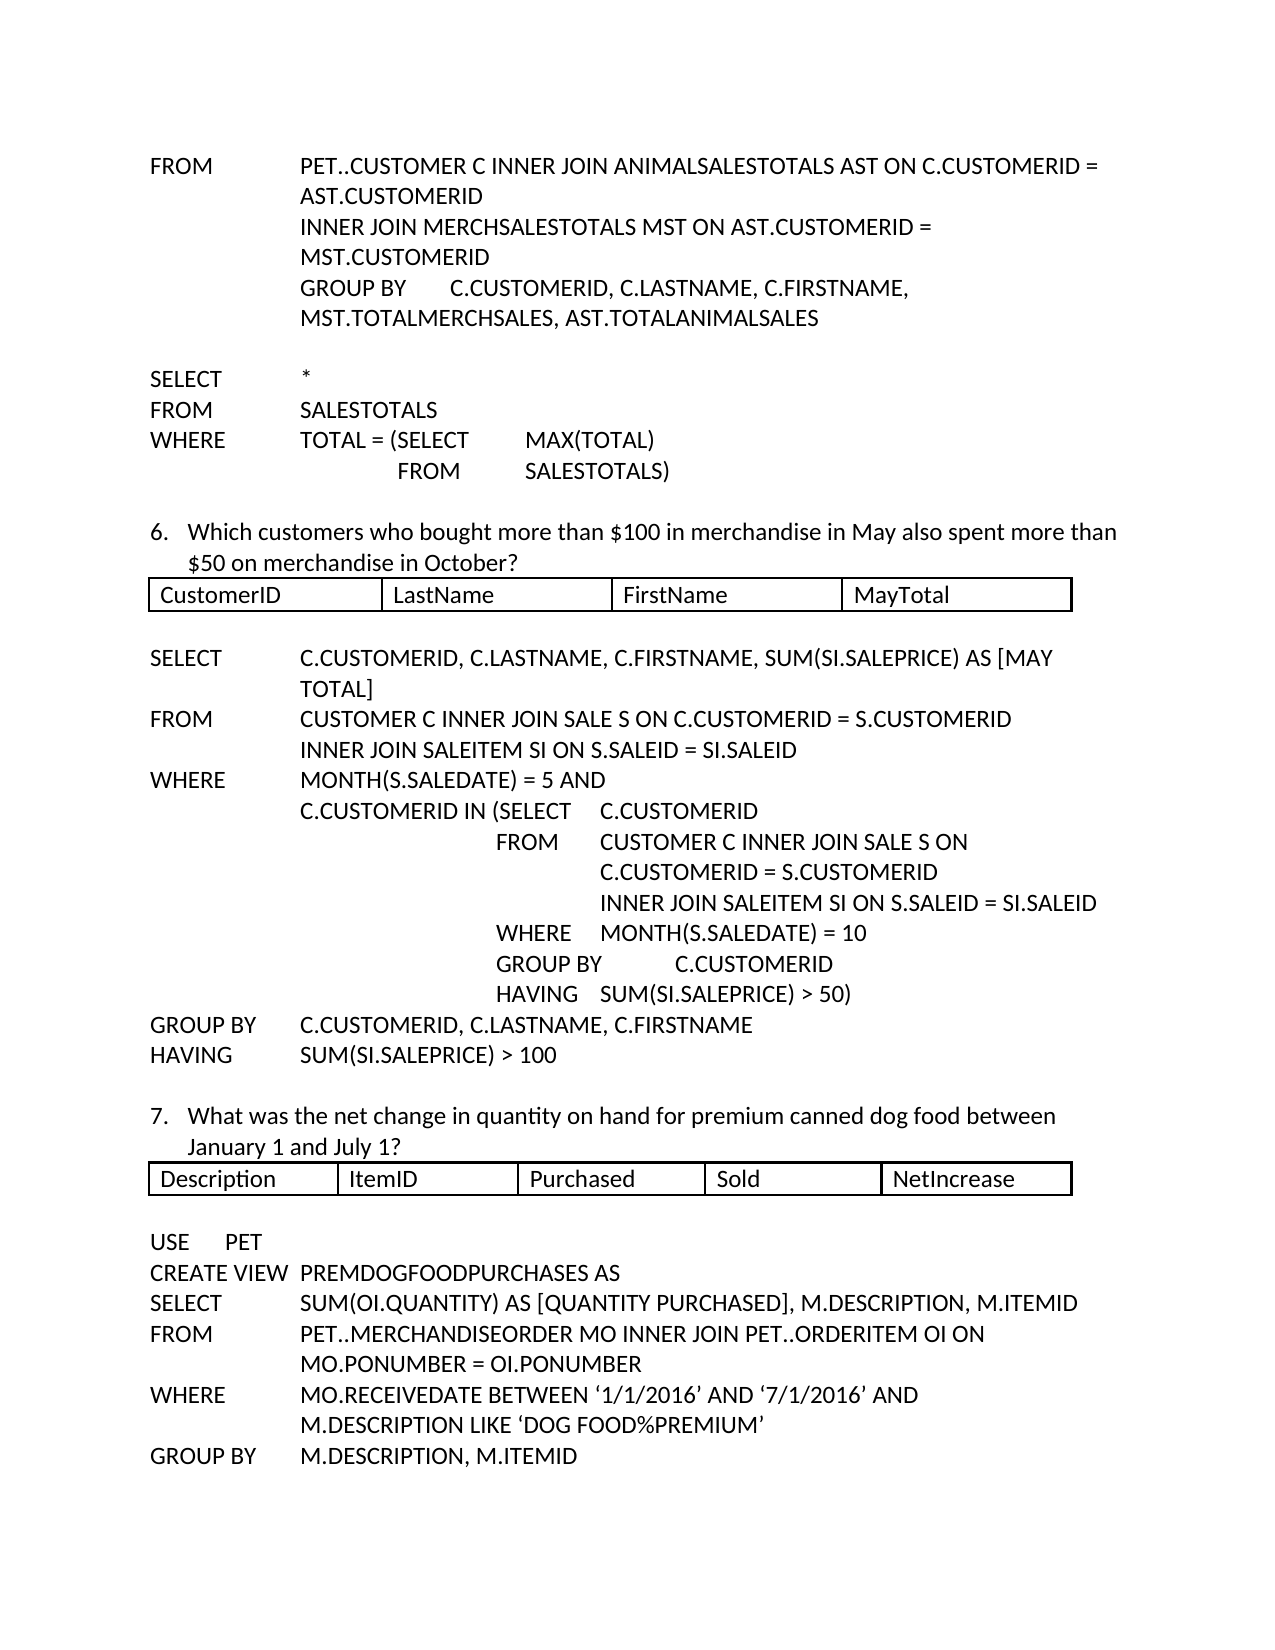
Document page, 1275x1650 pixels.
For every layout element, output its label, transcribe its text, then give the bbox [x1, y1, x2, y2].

table_header Purchased [519, 1164, 704, 1194]
text HAVING SUM(SI.SALEPRICE) > 100 [150, 1039, 1125, 1070]
text CREATE VIEW PREMDOGFOODPURCHASES AS [150, 1257, 1125, 1288]
text GROUP BY M.DESCRIPTION, M.ITEMID [150, 1440, 1125, 1471]
text C.CUSTOMERID IN (SELECT C.CUSTOMERID [300, 795, 1125, 826]
text FROM SALESTOTALS [150, 394, 1125, 425]
text WHERE TOTAL = (SELECT MAX(TOTAL) [150, 425, 1125, 455]
text FROM CUSTOMER C INNER JOIN SALE S ON C.CUSTOMERID = S.CUSTOMERID [496, 826, 1125, 887]
text INNER JOIN MERCHSALESTOTALS MST ON AST.CUSTOMERID = MST.CUSTOMERID [300, 211, 1125, 272]
text FROM PET..MERCHANDISEORDER MO INNER JOIN PET..ORDERITEM OI ON MO.PONUMBER = OI.PONUMBER [150, 1318, 1125, 1379]
text WHERE MONTH(S.SALEDATE) = 5 AND [150, 764, 1125, 795]
table_header FirstName [613, 579, 841, 610]
text SELECT SUM(OI.QUANTITY) AS [QUANTITY PURCHASED], M.DESCRIPTION, M.ITEMID [150, 1288, 1125, 1318]
text FROM SALESTOTALS) [150, 455, 1125, 486]
text SELECT * [150, 364, 1125, 394]
text INNER JOIN SALEITEM SI ON S.SALEID = SI.SALEID [150, 734, 1125, 764]
text INNER JOIN SALEITEM SI ON S.SALEID = SI.SALEID [496, 887, 1125, 917]
table_header CustomerID [150, 579, 381, 610]
text GROUP BY C.CUSTOMERID, C.LASTNAME, C.FIRSTNAME, MST.TOTALMERCHSALES, AST.TOTALANIMALSALES [300, 272, 1125, 333]
list What was the net change in quantity on hand for premium canned dog food between January 1 and July 1? [150, 1100, 1125, 1161]
table_header Description [150, 1164, 337, 1194]
text FROM PET..CUSTOMER C INNER JOIN ANIMALSALESTOTALS AST ON C.CUSTOMERID = AST.CUSTOMERID [150, 150, 1125, 211]
table_header MayTotal [843, 579, 1070, 610]
list Which customers who bought more than $100 in merchandise in May also spent more than $50 on merchandise in October? [150, 516, 1125, 577]
text SELECT C.CUSTOMERID, C.LASTNAME, C.FIRSTNAME, SUM(SI.SALEPRICE) AS [MAY TOTAL] [150, 642, 1125, 703]
text GROUP BY C.CUSTOMERID [496, 948, 1125, 978]
table_header ItemID [339, 1164, 517, 1194]
text WHERE MO.RECEIVEDATE BETWEEN ‘1/1/2016’ AND ‘7/1/2016’ AND [150, 1379, 1125, 1410]
table_header NetIncrease [883, 1164, 1070, 1194]
text M.DESCRIPTION LIKE ‘DOG FOOD%PREMIUM’ [150, 1410, 1125, 1440]
table_header Sold [706, 1164, 880, 1194]
text WHERE MONTH(S.SALEDATE) = 10 [496, 917, 1125, 948]
text HAVING SUM(SI.SALEPRICE) > 50) [496, 978, 1125, 1009]
text GROUP BY C.CUSTOMERID, C.LASTNAME, C.FIRSTNAME [150, 1009, 1125, 1039]
text FROM CUSTOMER C INNER JOIN SALE S ON C.CUSTOMERID = S.CUSTOMERID [150, 703, 1125, 734]
table_header LastName [383, 579, 611, 610]
text USE PET [150, 1227, 1125, 1257]
